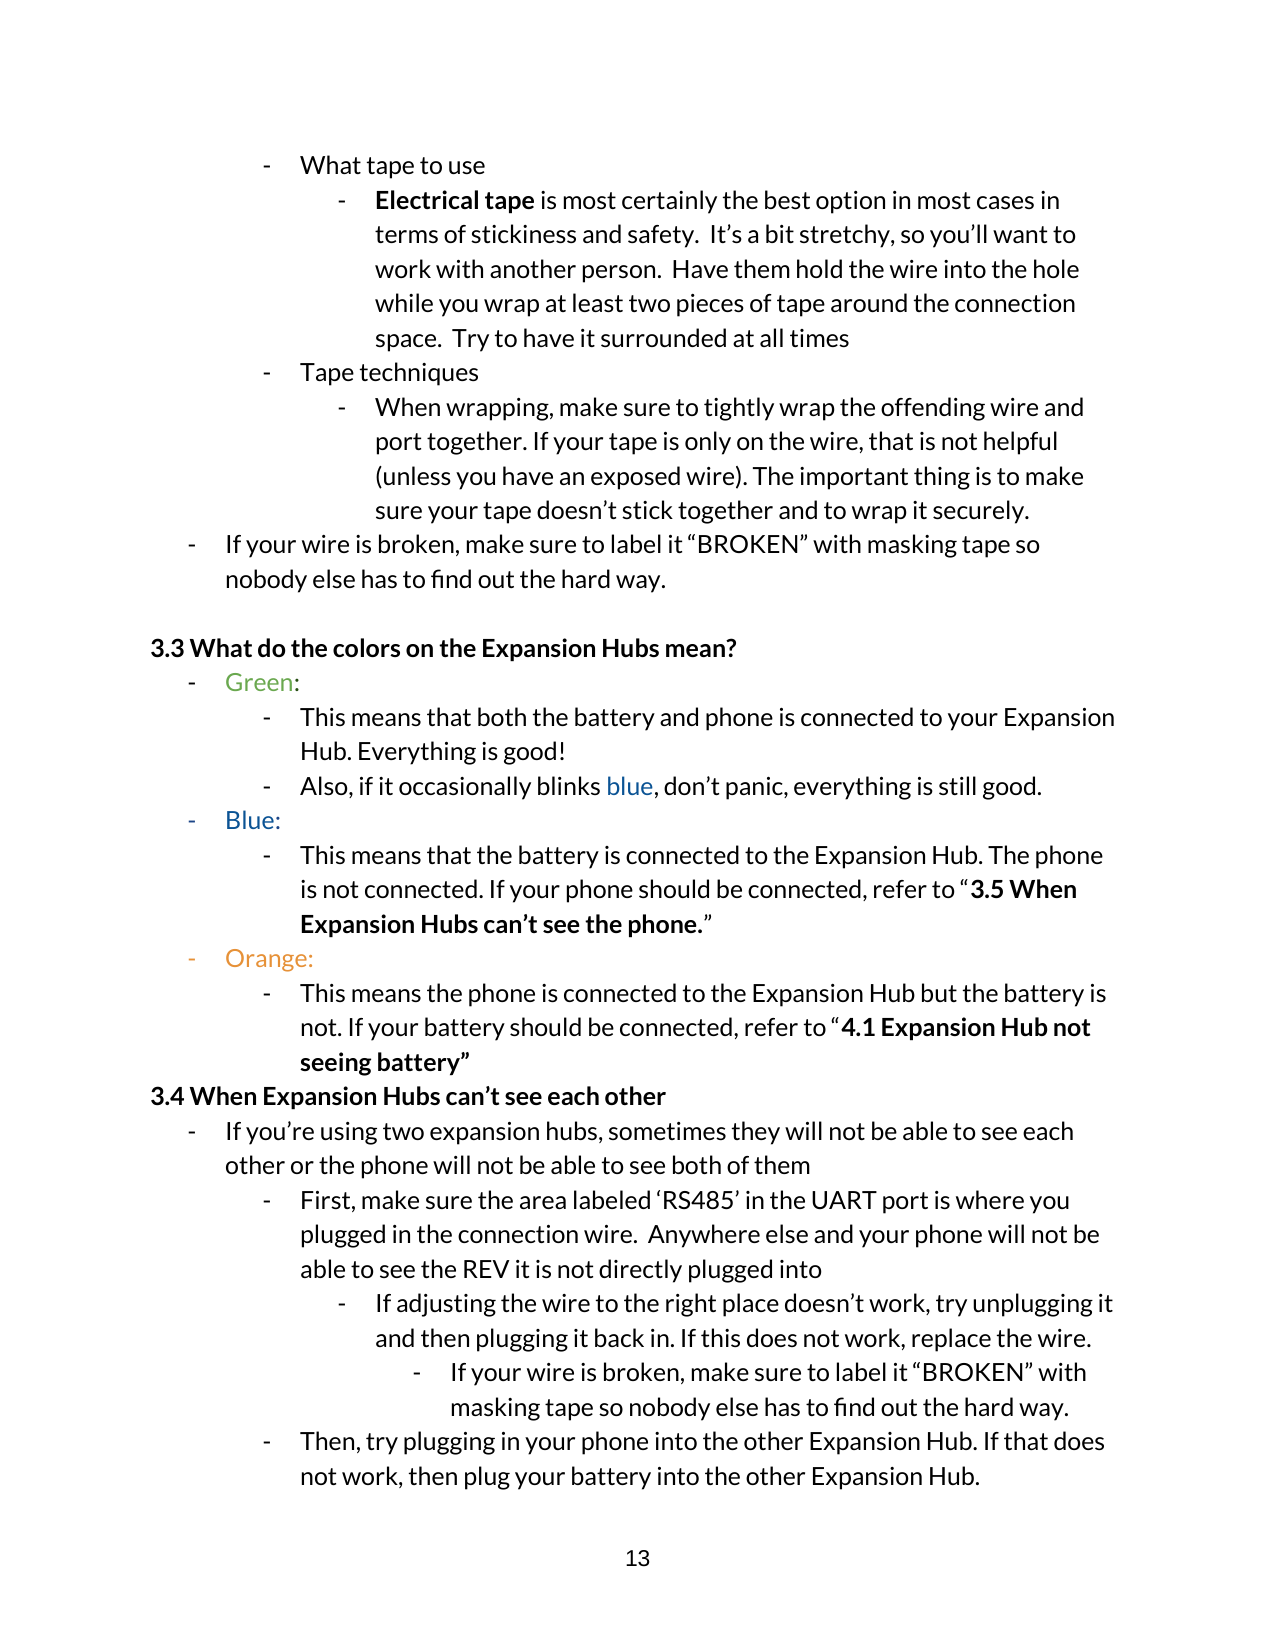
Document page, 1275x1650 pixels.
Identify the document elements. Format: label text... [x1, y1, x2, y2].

list What tape to use [262, 150, 1125, 180]
list If you’re using two expansion hubs, sometimes they will not be able to see each other or the phone will not be able to see both of them [187, 1115, 1125, 1180]
text 3.3 What do the colors on the Expansion Hubs mean? [150, 633, 1125, 663]
list Then, try plugging in your phone into the other Expansion Hub. If that does not work, then plug your battery into the other Expansion Hub. [262, 1426, 1125, 1490]
list Blue: [187, 805, 1125, 835]
list Electrical tape is most certainly the best option in most cases in terms of stickiness and safety. It’s a bit stretchy, so you’ll want to work with another person. Have them hold the wire into the hole while you wrap at least two pieces of tape around the connection space. Try to have it surrounded at all times [337, 184, 1125, 352]
list This means that both the battery and phone is connected to your Expansion Hub. Everything is good! [262, 702, 1125, 766]
list Also, if it occasionally blinks blue, don’t panic, everything is still good. [262, 771, 1125, 801]
list If your wire is broken, make sure to label it “BROKEN” with masking tape so nobody else has to find out the hard way. [412, 1357, 1125, 1421]
list When wrapping, make sure to tightly wrap the offending wire and port together. If your tape is only on the wire, that is not helpful (unless you have an exposed wire). The important thing is to make sure your tape doesn’t stick together and to wrap it securely. [337, 391, 1125, 525]
list Green: [187, 667, 1125, 697]
list This means that the battery is connected to the Expansion Hub. The phone is not connected. If your phone should be connected, refer to “3.5 When Expansion Hubs can’t see the phone.” [262, 839, 1125, 938]
list This means the phone is connected to the Expansion Hub but the battery is not. If your battery should be connected, refer to “4.1 Expansion Hub not seeing battery” [262, 977, 1125, 1076]
list Orange: [187, 943, 1125, 973]
list If adjusting the wire to the right place doesn’t work, try unplugging it and then plugging it back in. If this does not work, replace the wire. [337, 1288, 1125, 1352]
text 3.4 When Expansion Hubs can’t see each other [150, 1081, 1125, 1111]
list Tape techniques [262, 357, 1125, 387]
list First, make sure the area labeled ‘RS485’ in the UART port is where you plugged in the connection wire. Anywhere else and your phone will not be able to see the REV it is not directly plugged into [262, 1184, 1125, 1283]
list If your wire is broken, make sure to label it “BROKEN” with masking tape so nobody else has to find out the hard way. [187, 529, 1125, 594]
